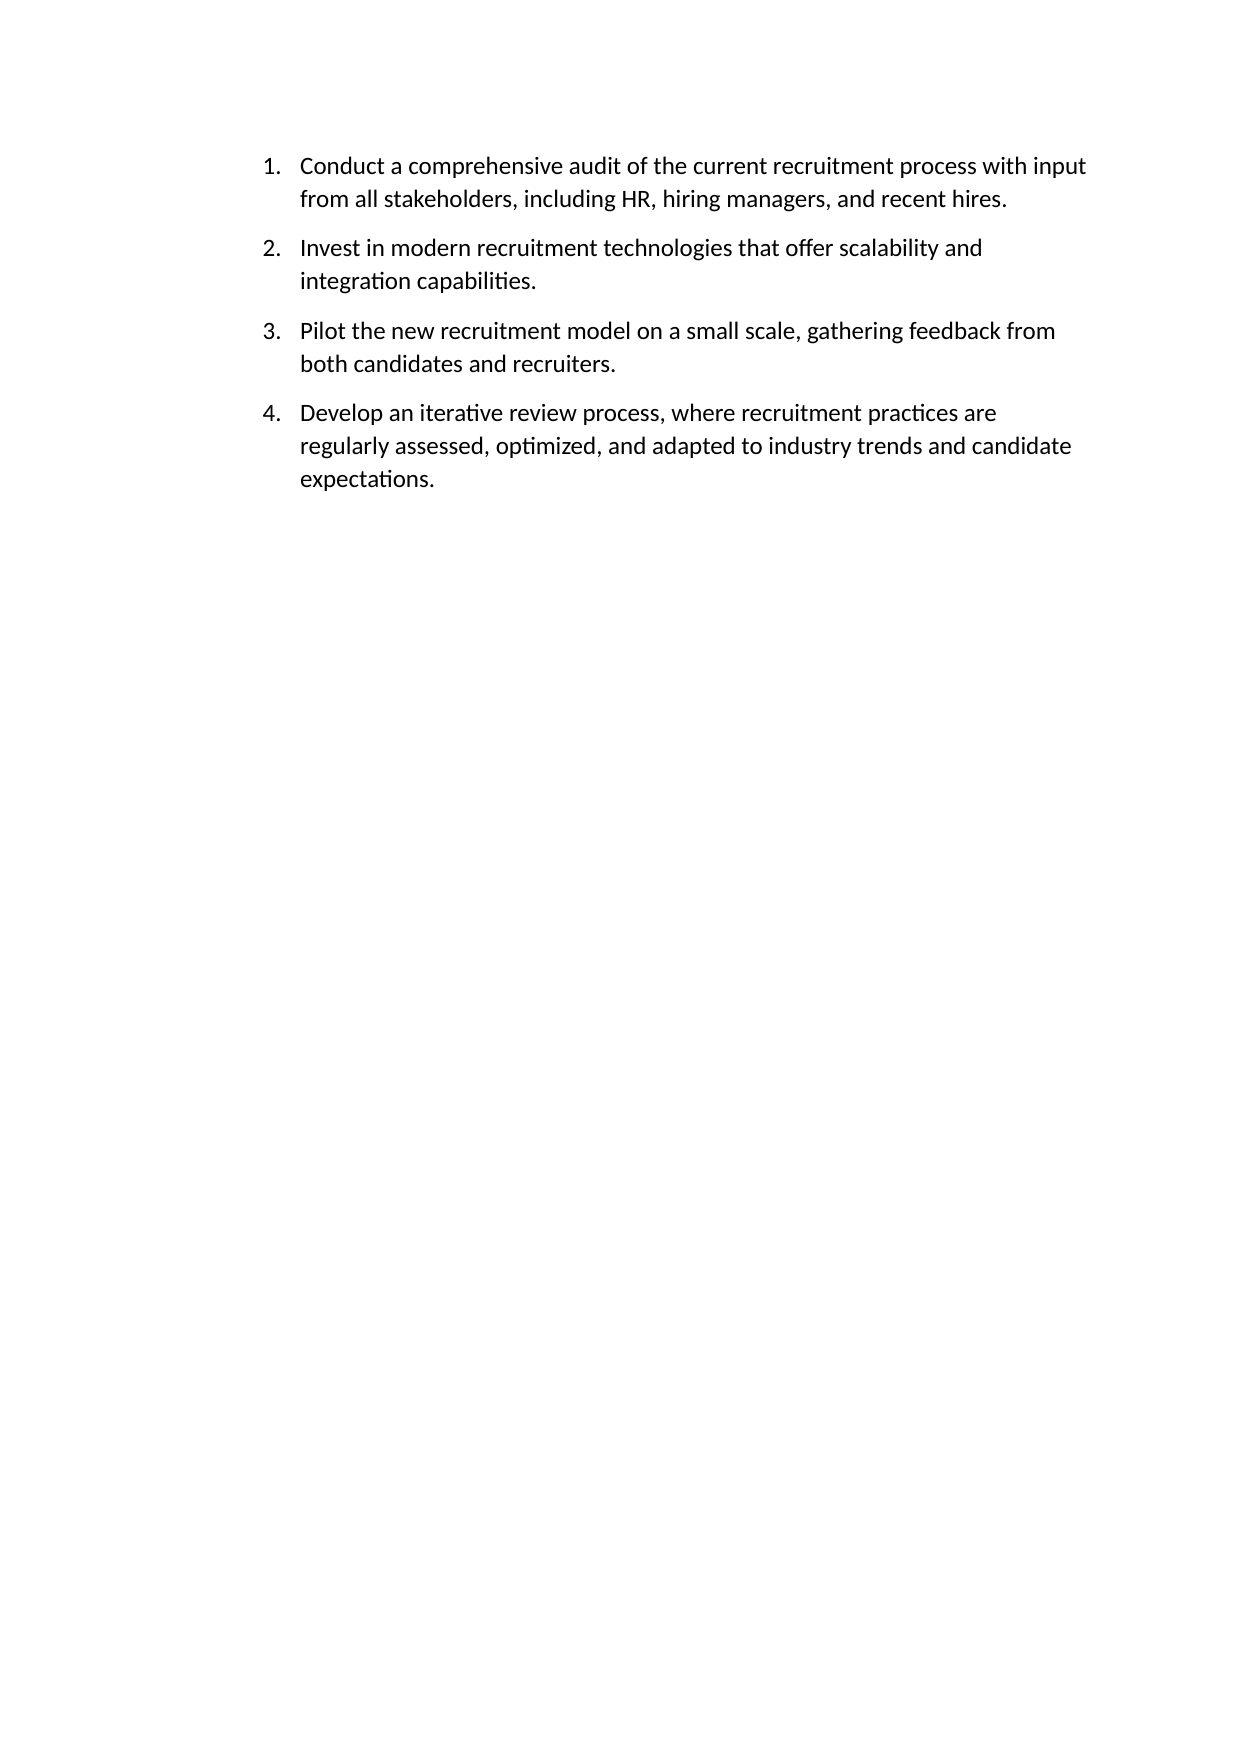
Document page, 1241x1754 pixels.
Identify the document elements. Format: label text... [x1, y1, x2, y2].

list Develop an iterative review process, where recruitment practices are regularly assessed, optimized, and adapted to industry trends and candidate expectations. [262, 397, 1090, 494]
list Pilot the new recruitment model on a small scale, gathering feedback from both candidates and recruiters. [262, 315, 1090, 378]
list Conduct a comprehensive audit of the current recruitment process with input from all stakeholders, including HR, hiring managers, and recent hires. [262, 150, 1090, 213]
list Invest in modern recruitment technologies that offer scalability and integration capabilities. [262, 232, 1090, 296]
